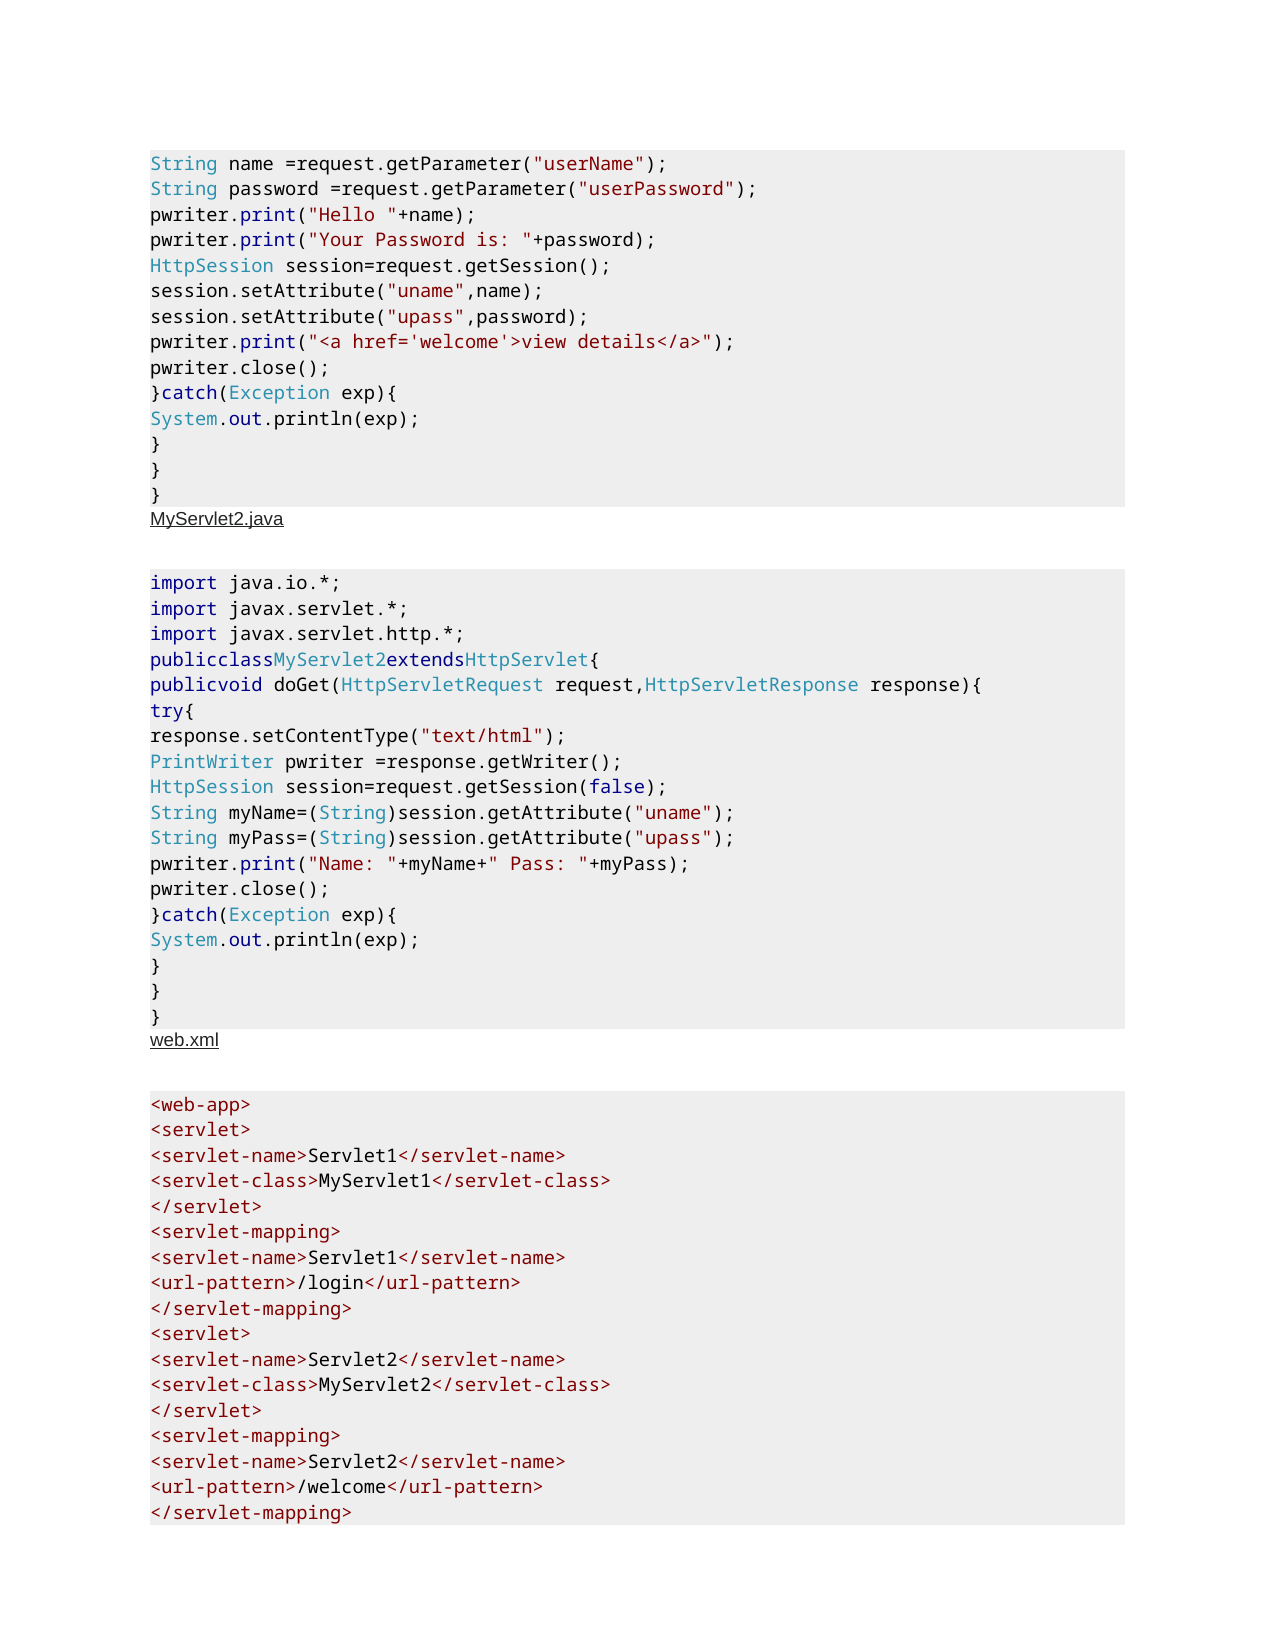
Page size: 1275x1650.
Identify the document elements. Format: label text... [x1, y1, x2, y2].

text publicvoid doGet(HttpServletRequest request,HttpServletResponse response){ [150, 672, 1125, 697]
text String password =request.getParameter("userPassword"); [150, 176, 1125, 201]
text <url-pattern>/welcome</url-pattern> [150, 1474, 1125, 1499]
text <web-app> [150, 1091, 1125, 1117]
text } [150, 952, 1125, 978]
text response.setContentType("text/html"); [150, 723, 1125, 748]
text <servlet-name>Servlet2</servlet-name> [150, 1346, 1125, 1372]
text MyServlet2.java [150, 507, 1125, 529]
text <servlet-mapping> [150, 1423, 1125, 1448]
text </servlet> [150, 1193, 1125, 1219]
text } [150, 978, 1125, 1003]
text <url-pattern>/login</url-pattern> [150, 1270, 1125, 1295]
text <servlet-class>MyServlet1</servlet-class> [150, 1168, 1125, 1193]
text pwriter.print("<a href='welcome'>view details</a>"); [150, 329, 1125, 354]
text pwriter.print("Your Password is: "+password); [150, 227, 1125, 252]
text session.setAttribute("upass",password); [150, 303, 1125, 329]
text import java.io.*; [150, 569, 1125, 595]
text System.out.println(exp); [150, 927, 1125, 952]
text </servlet-mapping> [150, 1295, 1125, 1321]
text import javax.servlet.*; [150, 595, 1125, 621]
text <servlet-name>Servlet2</servlet-name> [150, 1448, 1125, 1474]
text HttpSession session=request.getSession(false); [150, 774, 1125, 799]
text String myName=(String)session.getAttribute("uname"); [150, 799, 1125, 825]
text import javax.servlet.http.*; [150, 621, 1125, 646]
text <servlet-mapping> [150, 1219, 1125, 1244]
text pwriter.print("Hello "+name); [150, 201, 1125, 227]
text } [150, 456, 1125, 482]
text } [150, 1003, 1125, 1029]
text </servlet-mapping> [150, 1499, 1125, 1525]
text pwriter.close(); [150, 354, 1125, 380]
text <servlet> [150, 1117, 1125, 1142]
text pwriter.close(); [150, 876, 1125, 901]
text <servlet> [150, 1321, 1125, 1346]
text System.out.println(exp); [150, 405, 1125, 431]
text PrintWriter pwriter =response.getWriter(); [150, 748, 1125, 774]
text session.setAttribute("uname",name); [150, 278, 1125, 303]
text String myPass=(String)session.getAttribute("upass"); [150, 825, 1125, 850]
text <servlet-name>Servlet1</servlet-name> [150, 1142, 1125, 1168]
text } [150, 482, 1125, 507]
text try{ [150, 697, 1125, 723]
text publicclassMyServlet2extendsHttpServlet{ [150, 646, 1125, 672]
text String name =request.getParameter("userName"); [150, 150, 1125, 176]
text web.xml [150, 1029, 1125, 1050]
text pwriter.print("Name: "+myName+" Pass: "+myPass); [150, 850, 1125, 876]
text </servlet> [150, 1397, 1125, 1423]
text <servlet-class>MyServlet2</servlet-class> [150, 1372, 1125, 1397]
text <servlet-name>Servlet1</servlet-name> [150, 1244, 1125, 1270]
text } [150, 431, 1125, 456]
text HttpSession session=request.getSession(); [150, 252, 1125, 278]
text }catch(Exception exp){ [150, 380, 1125, 405]
text }catch(Exception exp){ [150, 901, 1125, 927]
